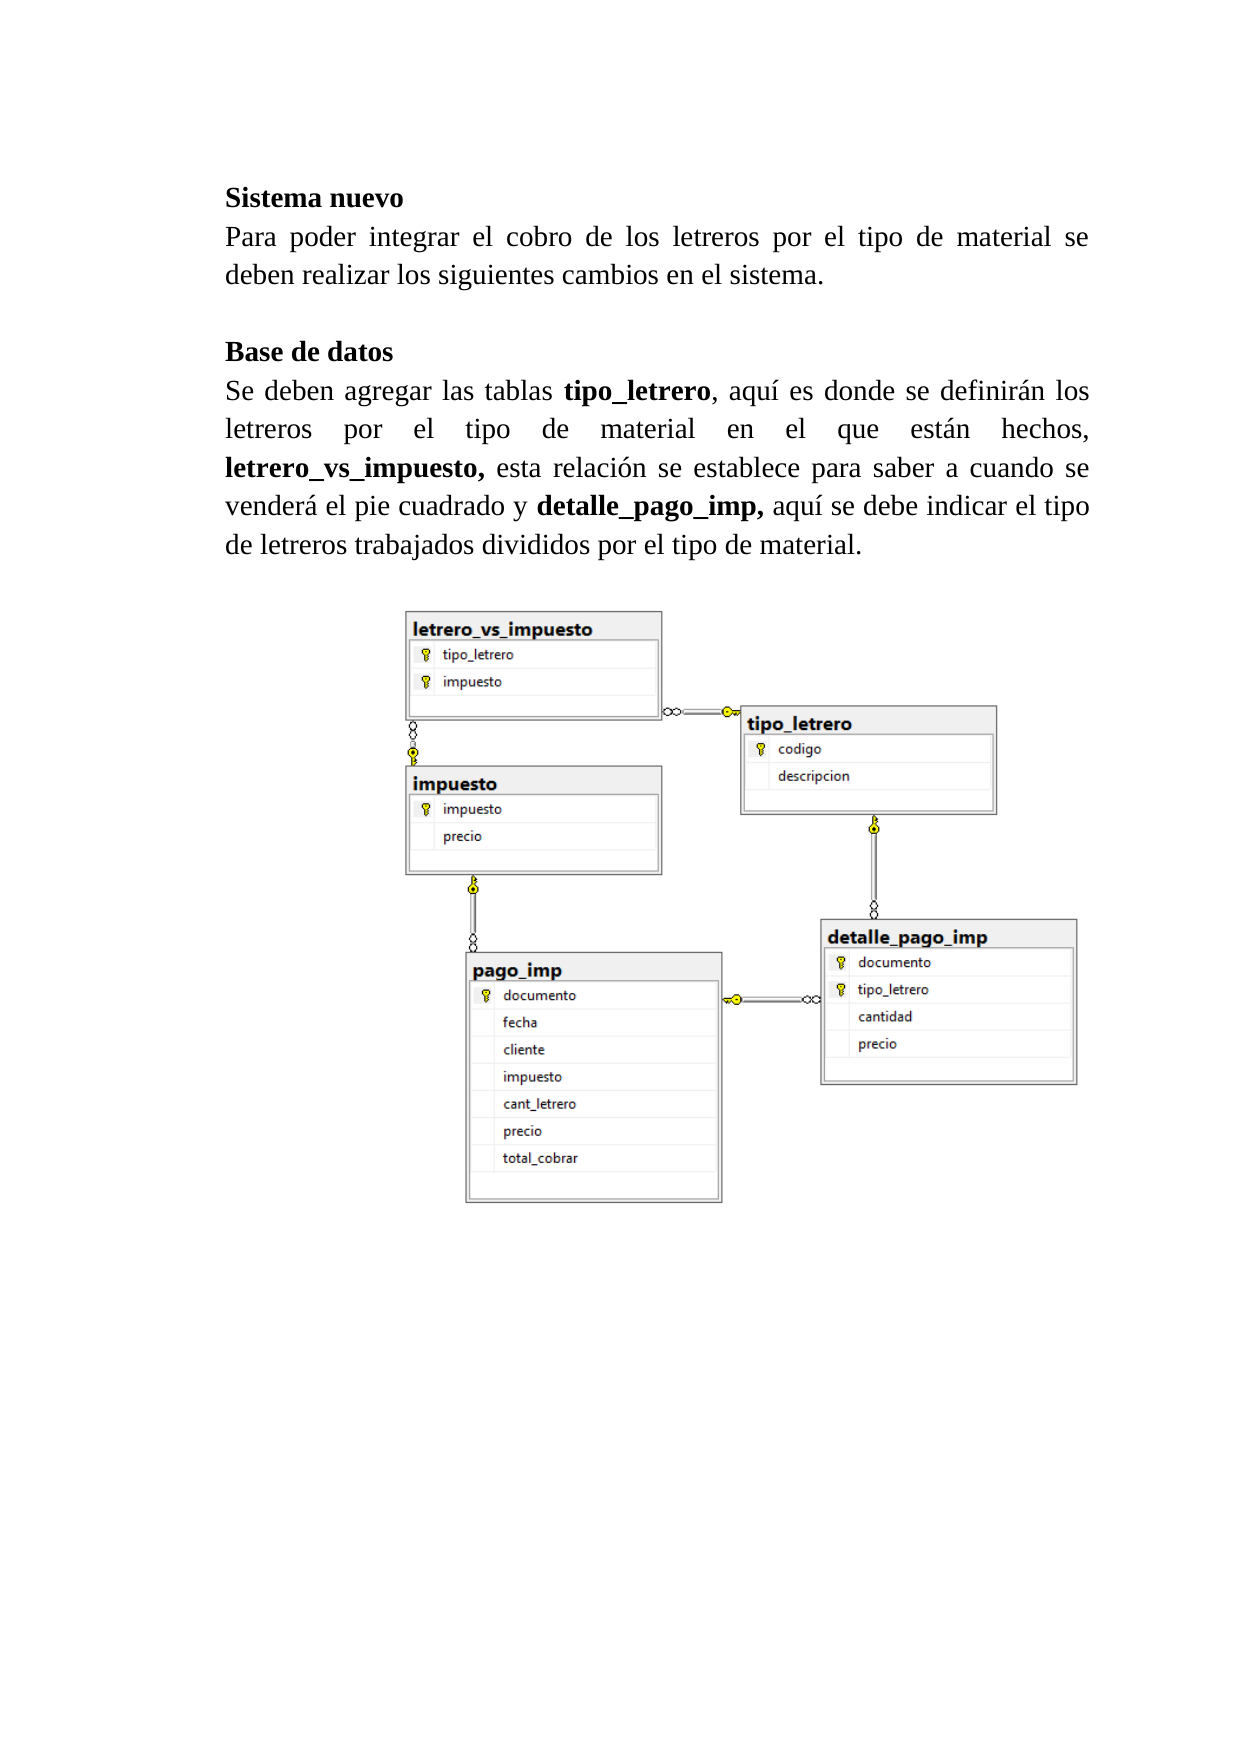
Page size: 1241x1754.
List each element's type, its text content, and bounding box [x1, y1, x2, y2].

list Se deben agregar las tablas tipo_letrero, aquí es donde se definirán los letreros por el tipo de material en el que están hechos, letrero_vs_impuesto, esta relación se establece para saber a cuando se venderá el pie cuadrado y detalle_pago_imp, aquí se debe indicar el tipo de letreros trabajados divididos por el tipo de material. [225, 373, 1090, 561]
list Base de datos [225, 334, 1090, 368]
list Para poder integrar el cobro de los letreros por el tipo de material se deben realizar los siguientes cambios en el sistema. [225, 219, 1090, 291]
list Sistema nuevo [225, 180, 1090, 214]
picture [225, 604, 1159, 1222]
